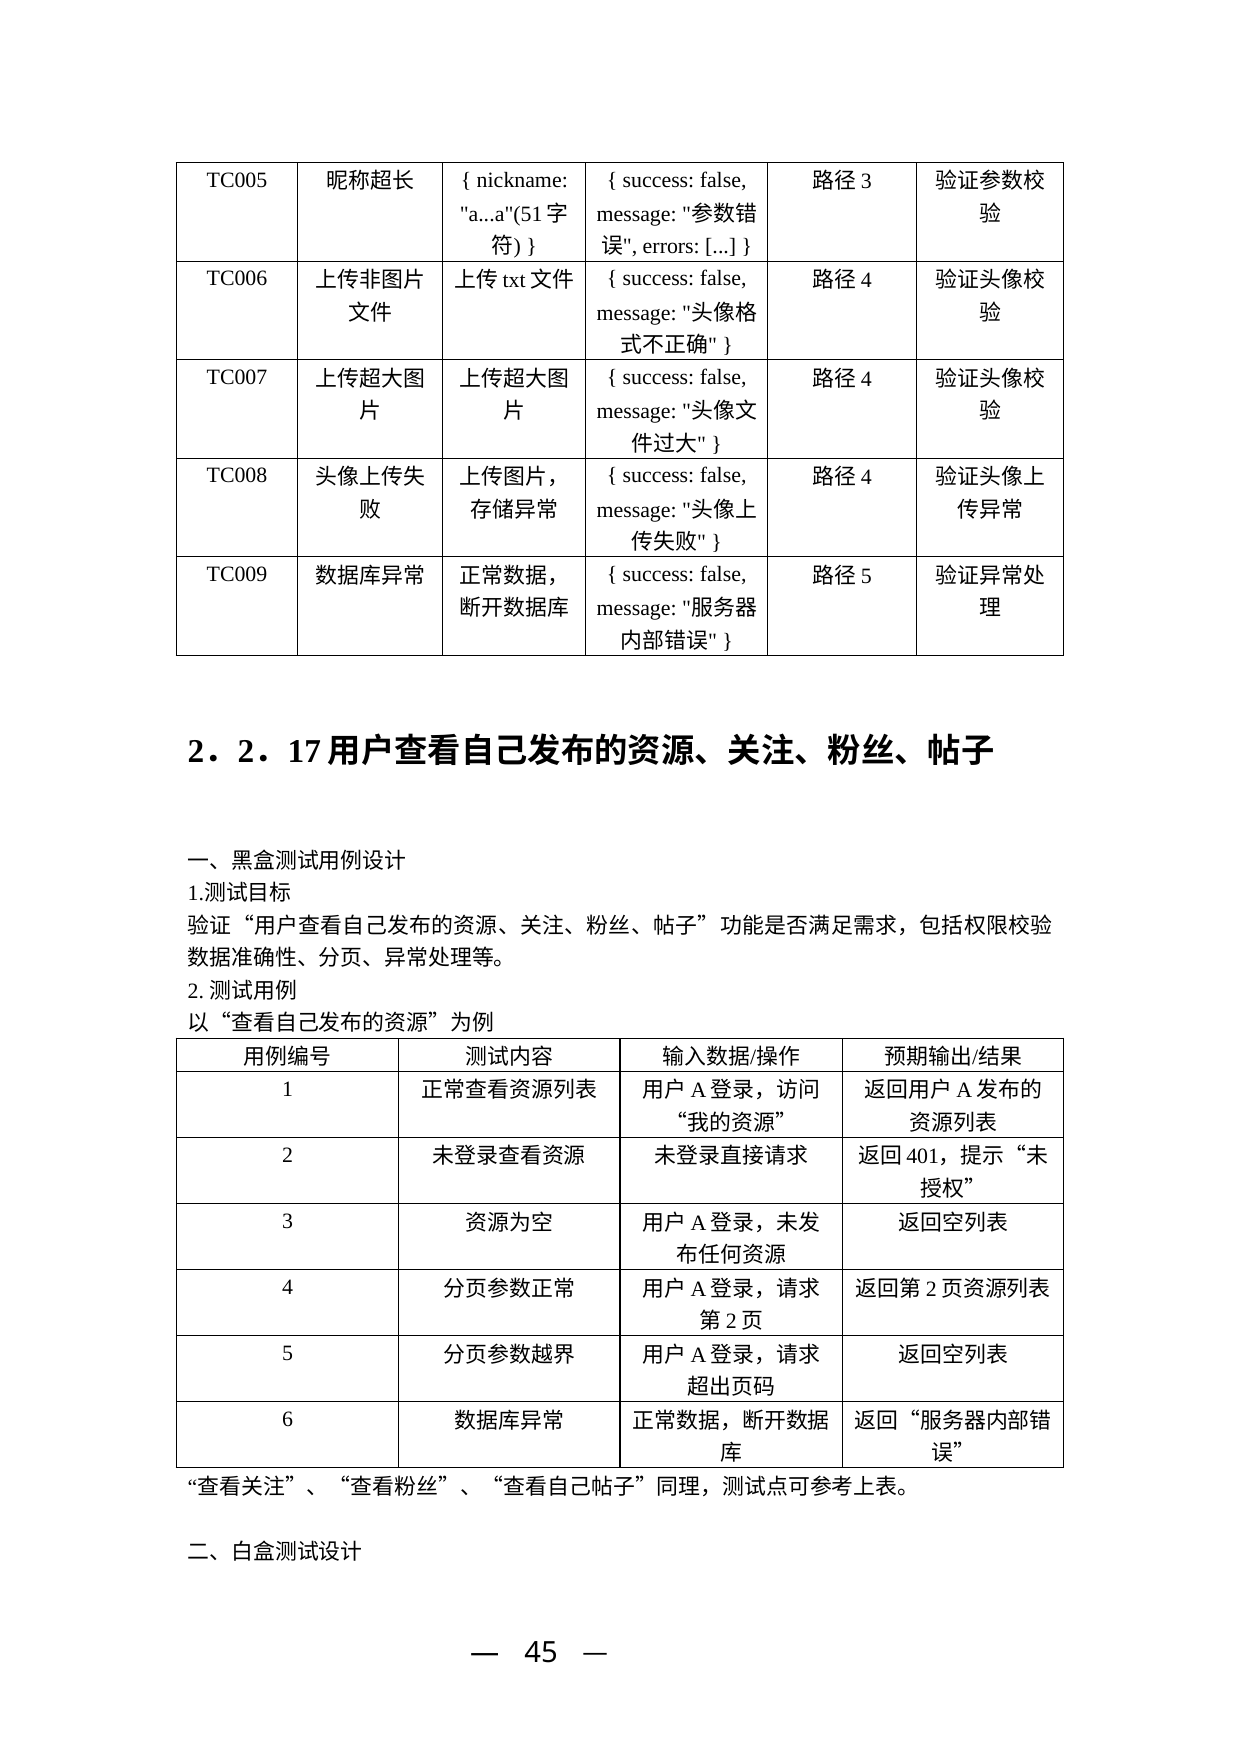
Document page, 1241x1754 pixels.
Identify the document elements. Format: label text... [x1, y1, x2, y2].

text “查看关注”、“查看粉丝”、“查看自己帖子”同理，测试点可参考上表。 [187, 1468, 1053, 1501]
table_cell 路径4 [768, 360, 916, 458]
table_cell 路径4 [768, 459, 916, 556]
table_cell 上传txt文件 [443, 262, 585, 359]
text 2. 测试用例 [187, 972, 1053, 1005]
table_cell 正常查看资源列表 [399, 1072, 619, 1137]
table_cell TC007 [177, 360, 297, 458]
table_cell 5 [177, 1336, 398, 1401]
table_cell 头像上传失败 [298, 459, 442, 556]
table_cell 路径3 [768, 163, 916, 261]
table_cell { success: false, message: "头像文件过大" } [586, 360, 767, 458]
table_cell 用户A登录，访问“我的资源” [621, 1072, 842, 1137]
table_cell 上传图片，存储异常 [443, 459, 585, 556]
table_cell 上传超大图片 [298, 360, 442, 458]
table_cell 返回第2页资源列表 [843, 1270, 1063, 1335]
table_cell 正常数据，断开数据库 [443, 557, 585, 655]
table_cell 返回空列表 [843, 1336, 1063, 1401]
table_cell { nickname: "a...a"(51字符) } [443, 163, 585, 261]
table_cell 验证头像校验 [917, 360, 1063, 458]
table_header 输入数据/操作 [621, 1039, 842, 1071]
table_cell 用户A登录，请求第2页 [621, 1270, 842, 1335]
table_cell 用户A登录，请求超出页码 [621, 1336, 842, 1401]
table_cell 路径4 [768, 262, 916, 359]
table_cell 验证头像校验 [917, 262, 1063, 359]
text 1.测试目标 [187, 875, 1053, 907]
table_cell { success: false, message: "头像上传失败" } [586, 459, 767, 556]
table_cell 验证异常处理 [917, 557, 1063, 655]
table_cell 2 [177, 1138, 398, 1203]
table_cell TC009 [177, 557, 297, 655]
table_cell 正常数据，断开数据库 [621, 1402, 842, 1467]
table_cell 验证参数校验 [917, 163, 1063, 261]
table_cell 3 [177, 1204, 398, 1269]
subtitle 2．2．17用户查看自己发布的资源、关注、粉丝、帖子 [187, 715, 1053, 780]
text 二、白盒测试设计 [187, 1533, 1053, 1566]
table_cell 返回空列表 [843, 1204, 1063, 1269]
table_cell 返回“服务器内部错误” [843, 1402, 1063, 1467]
table_cell 上传超大图片 [443, 360, 585, 458]
table_cell 分页参数越界 [399, 1336, 619, 1401]
table_cell 资源为空 [399, 1204, 619, 1269]
table_header 测试内容 [399, 1039, 619, 1071]
table_header 用例编号 [177, 1039, 398, 1071]
table_cell 验证头像上传异常 [917, 459, 1063, 556]
table_cell 用户A登录，未发布任何资源 [621, 1204, 842, 1269]
table_cell 昵称超长 [298, 163, 442, 261]
table_cell TC005 [177, 163, 297, 261]
table_cell 未登录直接请求 [621, 1138, 842, 1203]
table_cell { success: false, message: "头像格式不正确" } [586, 262, 767, 359]
table_cell 数据库异常 [399, 1402, 619, 1467]
table_cell { success: false, message: "服务器内部错误" } [586, 557, 767, 655]
table_cell 未登录查看资源 [399, 1138, 619, 1203]
table_cell 返回用户A发布的资源列表 [843, 1072, 1063, 1137]
table_cell 返回401，提示“未授权” [843, 1138, 1063, 1203]
table_header 预期输出/结果 [843, 1039, 1063, 1071]
table_cell 1 [177, 1072, 398, 1137]
table_cell 分页参数正常 [399, 1270, 619, 1335]
table_cell 上传非图片文件 [298, 262, 442, 359]
table_cell 4 [177, 1270, 398, 1335]
table_cell 数据库异常 [298, 557, 442, 655]
table_cell TC008 [177, 459, 297, 556]
text 以“查看自己发布的资源”为例 [187, 1005, 1053, 1037]
text 验证“用户查看自己发布的资源、关注、粉丝、帖子”功能是否满足需求，包括权限校验、数据准确性、分页、异常处理等。 [187, 907, 1053, 972]
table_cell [586, 163, 767, 261]
table_cell 6 [177, 1402, 398, 1467]
table_cell 路径5 [768, 557, 916, 655]
table_cell TC006 [177, 262, 297, 359]
text 一、黑盒测试用例设计 [187, 842, 1053, 875]
